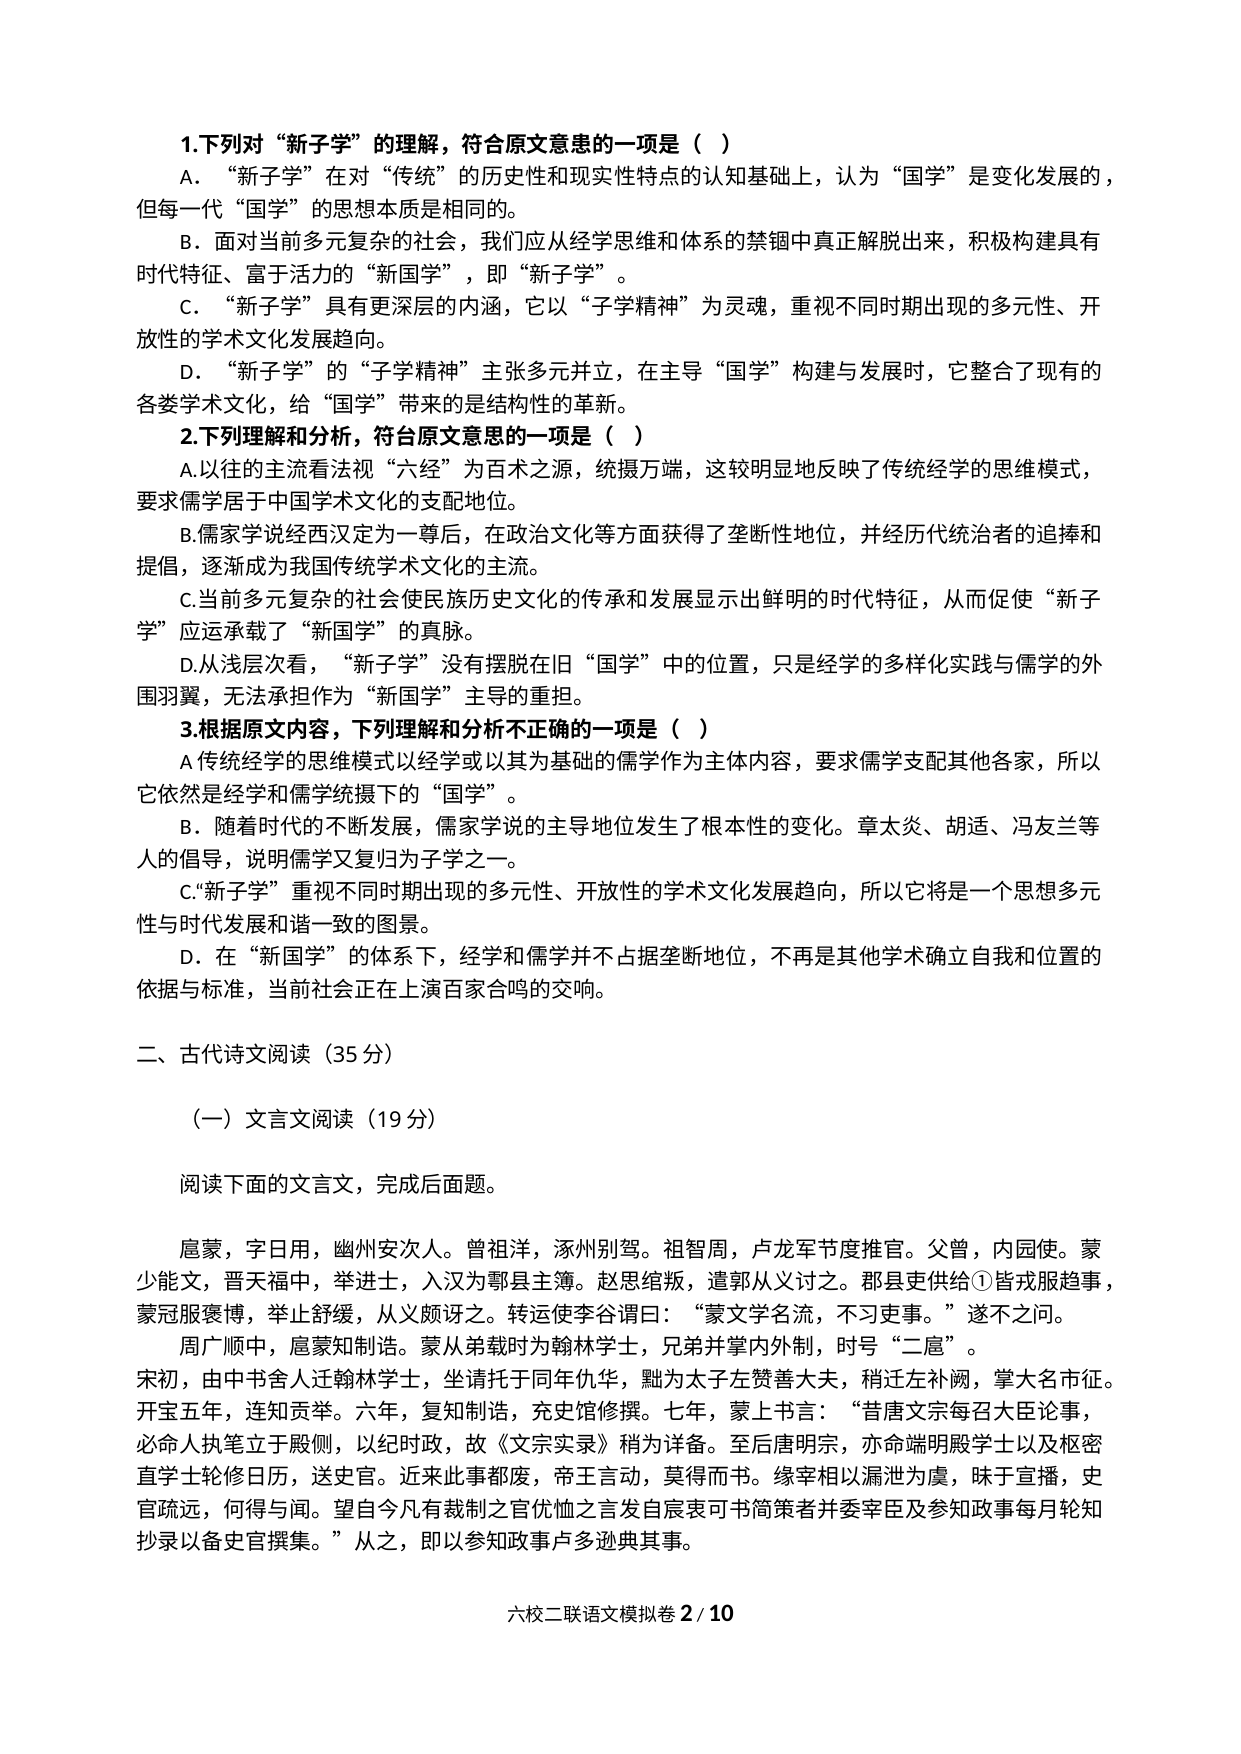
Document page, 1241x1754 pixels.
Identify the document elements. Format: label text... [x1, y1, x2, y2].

text A．“新子学”在对“传统”的历史性和现实性特点的认知基础上，认为“国学”是变化发展的，但每一代“国学”的思想本质是相同的。 [136, 159, 1104, 224]
text D．“新子学”的“子学精神”主张多元并立，在主导“国学”构建与发展时，它整合了现有的各娄学术文化，给“国学”带来的是结构性的革新。 [136, 354, 1104, 419]
text 周广顺中，扈蒙知制诰。蒙从弟载时为翰林学士，兄弟并掌内外制，时号“二扈”。 [136, 1329, 1104, 1361]
text C．“新子学”具有更深层的内涵，它以“子学精神”为灵魂，重视不同时期出现的多元性、开放性的学术文化发展趋向。 [136, 289, 1104, 354]
text 2.下列理解和分析，符台原文意思的一项是（ ） [136, 419, 1104, 451]
text 扈蒙，字日用，幽州安次人。曾祖洋，涿州别驾。祖智周，卢龙军节度推官。父曾，内园使。蒙少能文，晋天福中，举进士，入汉为鄠县主簿。赵思绾叛，遣郭从义讨之。郡县吏供给①皆戎服趋事，蒙冠服褒博，举止舒缓，从义颇讶之。转运使李谷谓曰：“蒙文学名流，不习吏事。”遂不之问。 [136, 1231, 1104, 1329]
text C.当前多元复杂的社会使民族历史文化的传承和发展显示出鲜明的时代特征，从而促使“新子学”应运承载了“新国学”的真脉。 [136, 581, 1104, 646]
text B．随着时代的不断发展，儒家学说的主导地位发生了根本性的变化。章太炎、胡适、冯友兰等人的倡导，说明儒学又复归为子学之一。 [136, 809, 1104, 874]
text A.以往的主流看法视“六经”为百术之源，统摄万端，这较明显地反映了传统经学的思维模式，要求儒学居于中国学术文化的支配地位。 [136, 451, 1104, 516]
text 3.根据原文内容，下列理解和分析不正确的一项是（ ） [136, 711, 1104, 744]
text B.儒家学说经西汉定为一尊后，在政治文化等方面获得了垄断性地位，并经历代统治者的追捧和提倡，逐渐成为我国传统学术文化的主流。 [136, 516, 1104, 581]
text 二、古代诗文阅读（35分） [136, 1036, 1104, 1069]
text D.从浅层次看，“新子学”没有摆脱在旧“国学”中的位置，只是经学的多样化实践与儒学的外围羽翼，无法承担作为“新国学”主导的重担。 [136, 646, 1104, 711]
text 宋初，由中书舍人迁翰林学士，坐请托于同年仇华，黜为太子左赞善大夫，稍迁左补阙，掌大名市征。开宝五年，连知贡举。六年，复知制诰，充史馆修撰。七年，蒙上书言：“昔唐文宗每召大臣论事，必命人执笔立于殿侧，以纪时政，故《文宗实录》稍为详备。至后唐明宗，亦命端明殿学士以及枢密直学士轮修日历，送史官。近来此事都废，帝王言动，莫得而书。缘宰相以漏泄为虞，昧于宣播，史官疏远，何得与闻。望自今凡有裁制之官优恤之言发自宸衷可书简策者并委宰臣及参知政事每月轮知抄录以备史官撰集。”从之，即以参知政事卢多逊典其事。 [136, 1361, 1104, 1556]
text B．面对当前多元复杂的社会，我们应从经学思维和体系的禁锢中真正解脱出来，积极构建具有时代特征、富于活力的“新国学”，即“新子学”。 [136, 224, 1104, 289]
text （一）文言文阅读（19分） [136, 1101, 1104, 1134]
text 阅读下面的文言文，完成后面题。 [136, 1166, 1104, 1199]
text D．在“新国学”的体系下，经学和儒学并不占据垄断地位，不再是其他学术确立自我和位置的依据与标准，当前社会正在上演百家合鸣的交响。 [136, 939, 1104, 1004]
text C.“新子学”重视不同时期出现的多元性、开放性的学术文化发展趋向，所以它将是一个思想多元性与时代发展和谐一致的图景。 [136, 874, 1104, 939]
text A传统经学的思维模式以经学或以其为基础的儒学作为主体内容，要求儒学支配其他各家，所以它依然是经学和儒学统摄下的“国学”。 [136, 744, 1104, 809]
text 1.下列对“新子学”的理解，符合原文意患的一项是（ ） [136, 126, 1104, 159]
